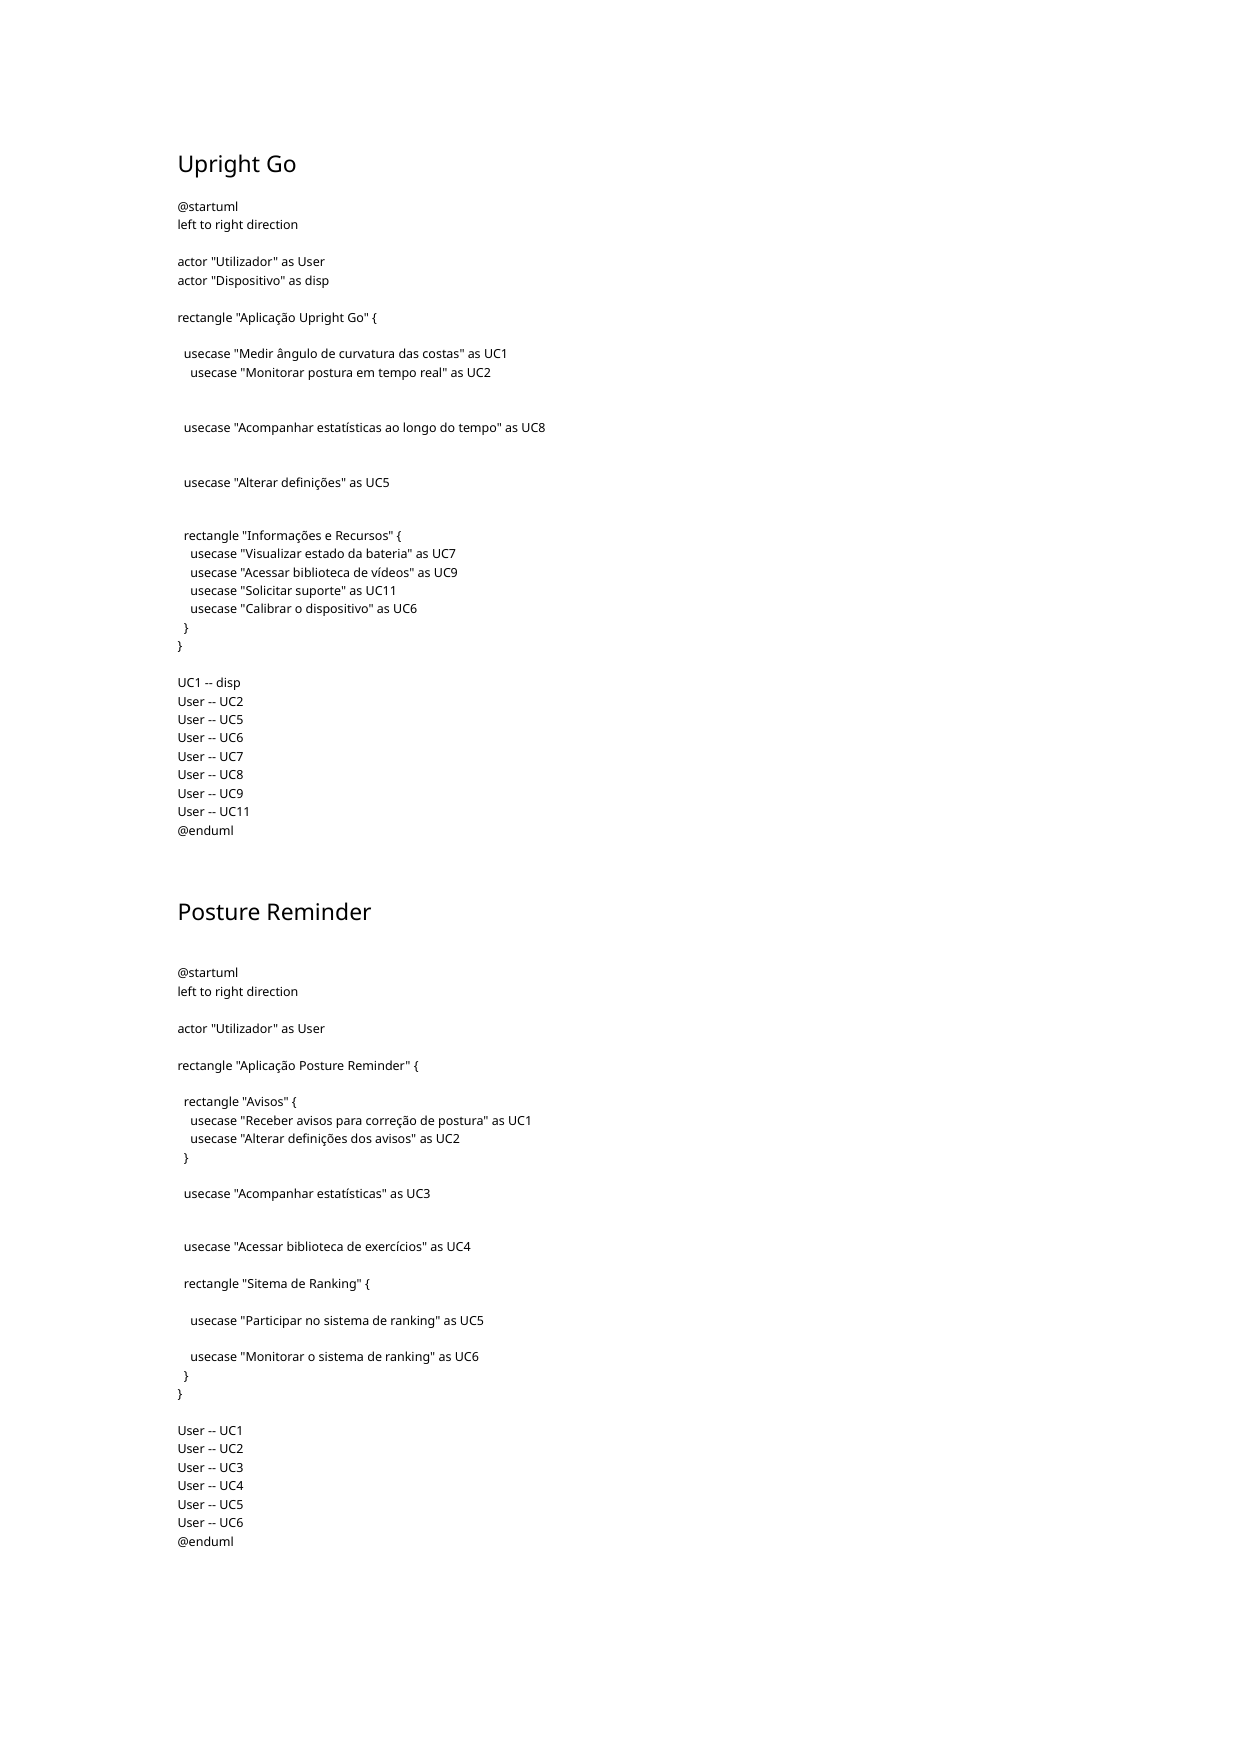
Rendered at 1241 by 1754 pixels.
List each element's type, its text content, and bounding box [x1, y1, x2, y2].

text rectangle "Aplicação Upright Go" { [177, 309, 1063, 326]
text usecase "Medir ângulo de curvatura das costas" as UC1 [177, 346, 1063, 363]
text Upright Go [177, 148, 1063, 179]
text usecase "Acessar biblioteca de exercícios" as UC4 [177, 1238, 1063, 1255]
text usecase "Monitorar o sistema de ranking" as UC6 [177, 1348, 1063, 1366]
text usecase "Visualizar estado da bateria" as UC7 [177, 545, 1063, 562]
text User -- UC2 [177, 693, 1063, 710]
text } [177, 1149, 1063, 1166]
text User -- UC6 [177, 1514, 1063, 1531]
text User -- UC11 [177, 803, 1063, 820]
text User -- UC5 [177, 711, 1063, 728]
text usecase "Acessar biblioteca de vídeos" as UC9 [177, 564, 1063, 581]
text User -- UC4 [177, 1477, 1063, 1494]
text left to right direction [177, 216, 1063, 233]
text usecase "Monitorar postura em tempo real" as UC2 [177, 364, 1063, 381]
text usecase "Calibrar o dispositivo" as UC6 [177, 601, 1063, 618]
text @startuml [177, 198, 1063, 215]
text rectangle "Sitema de Ranking" { [177, 1275, 1063, 1292]
text rectangle "Aplicação Posture Reminder" { [177, 1057, 1063, 1074]
text } [177, 1385, 1063, 1402]
text User -- UC3 [177, 1459, 1063, 1476]
text usecase "Participar no sistema de ranking" as UC5 [177, 1312, 1063, 1329]
text User -- UC1 [177, 1422, 1063, 1439]
text } [177, 619, 1063, 636]
text usecase "Solicitar suporte" as UC11 [177, 582, 1063, 599]
text User -- UC7 [177, 748, 1063, 765]
text User -- UC8 [177, 766, 1063, 783]
text usecase "Acompanhar estatísticas ao longo do tempo" as UC8 [177, 419, 1063, 436]
text actor "Utilizador" as User [177, 1020, 1063, 1037]
text } [177, 637, 1063, 654]
text User -- UC2 [177, 1441, 1063, 1458]
text Posture Reminder [177, 896, 1063, 927]
text actor "Dispositivo" as disp [177, 272, 1063, 289]
text rectangle "Informações e Recursos" { [177, 527, 1063, 544]
text usecase "Alterar definições dos avisos" as UC2 [177, 1130, 1063, 1147]
text @enduml [177, 1533, 1063, 1550]
text usecase "Alterar definições" as UC5 [177, 474, 1063, 492]
text User -- UC5 [177, 1496, 1063, 1513]
text @startuml [177, 964, 1063, 981]
text } [177, 1367, 1063, 1384]
text usecase "Acompanhar estatísticas" as UC3 [177, 1186, 1063, 1203]
text @enduml [177, 822, 1063, 839]
text left to right direction [177, 983, 1063, 1000]
text usecase "Receber avisos para correção de postura" as UC1 [177, 1112, 1063, 1129]
text UC1 -- disp [177, 674, 1063, 691]
text User -- UC6 [177, 729, 1063, 747]
text actor "Utilizador" as User [177, 253, 1063, 270]
text User -- UC9 [177, 785, 1063, 802]
text rectangle "Avisos" { [177, 1093, 1063, 1111]
